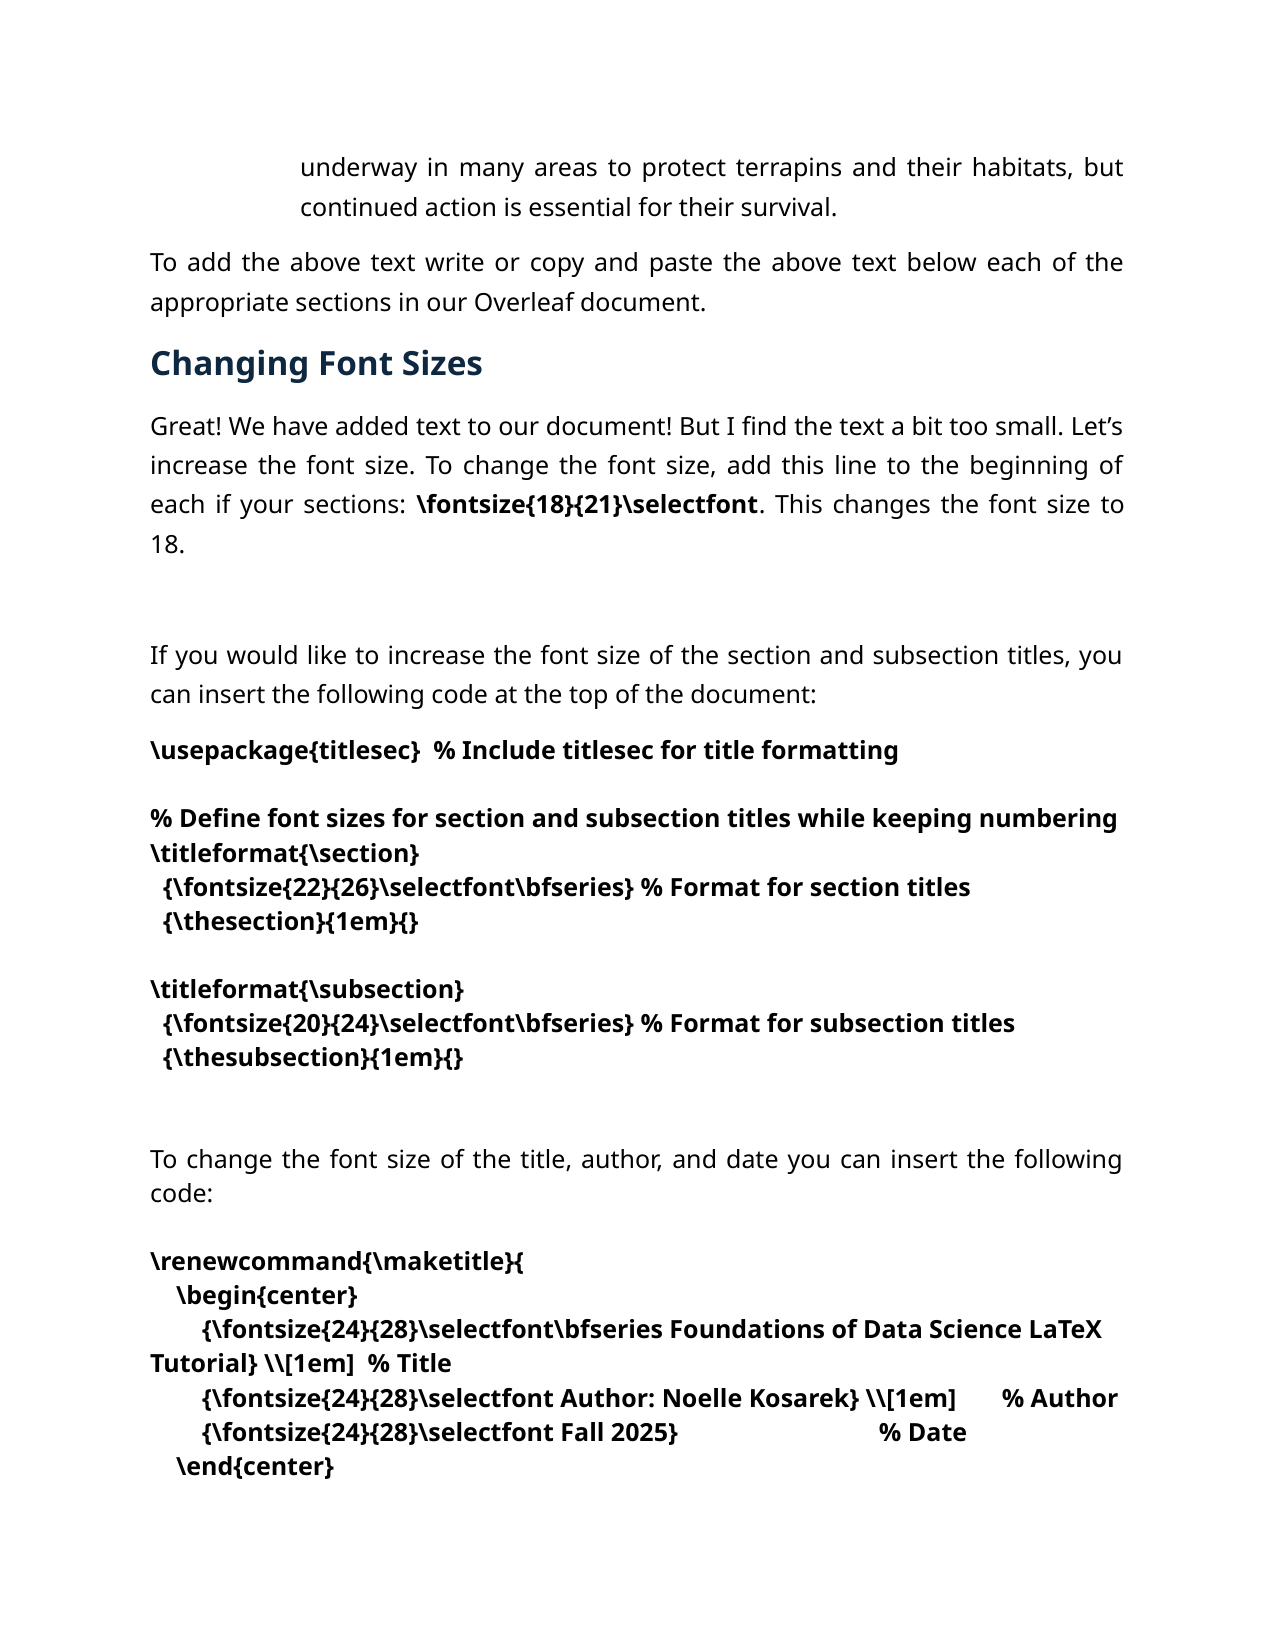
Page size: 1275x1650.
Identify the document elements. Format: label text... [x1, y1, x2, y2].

text {\thesection}{1em}{} [150, 903, 1125, 937]
text \titleformat{\subsection} [150, 971, 1125, 1006]
text \begin{center} [150, 1278, 1125, 1312]
text If you would like to increase the font size of the section and subsection titles, you can insert the following code at the top of the document: [150, 638, 1125, 711]
text {\fontsize{20}{24}\selectfont\bfseries} % Format for subsection titles [150, 1006, 1125, 1039]
text \usepackage{titlesec} % Include titlesec for title formatting [150, 733, 1125, 767]
text {\fontsize{24}{28}\selectfont Fall 2025} % Date [150, 1414, 1125, 1448]
text To change the font size of the title, author, and date you can insert the following code: [150, 1142, 1125, 1210]
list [300, 150, 1125, 223]
text \end{center} [150, 1448, 1125, 1482]
text {\thesubsection}{1em}{} [150, 1039, 1125, 1074]
text {\fontsize{22}{26}\selectfont\bfseries} % Format for section titles [150, 869, 1125, 903]
text {\fontsize{24}{28}\selectfont\bfseries Foundations of Data Science LaTeX Tutorial} \\[1em] % Title [150, 1312, 1125, 1380]
text To add the above text write or copy and paste the above text below each of the appropriate sections in our Overleaf document. [150, 245, 1125, 318]
text {\fontsize{24}{28}\selectfont Author: Noelle Kosarek} \\[1em] % Author [150, 1380, 1125, 1414]
text \titleformat{\section} [150, 835, 1125, 869]
text Great! We have added text to our document! But I find the text a bit too small. Let’s increase the font size. To change the font size, add this line to the beginning of each if your sections: \fontsize{18}{21}\selectfont. This changes the font size to 18. [150, 409, 1125, 560]
text \renewcommand{\maketitle}{ [150, 1244, 1125, 1278]
text Changing Font Sizes [150, 340, 1125, 385]
text % Define font sizes for section and subsection titles while keeping numbering [150, 801, 1125, 835]
